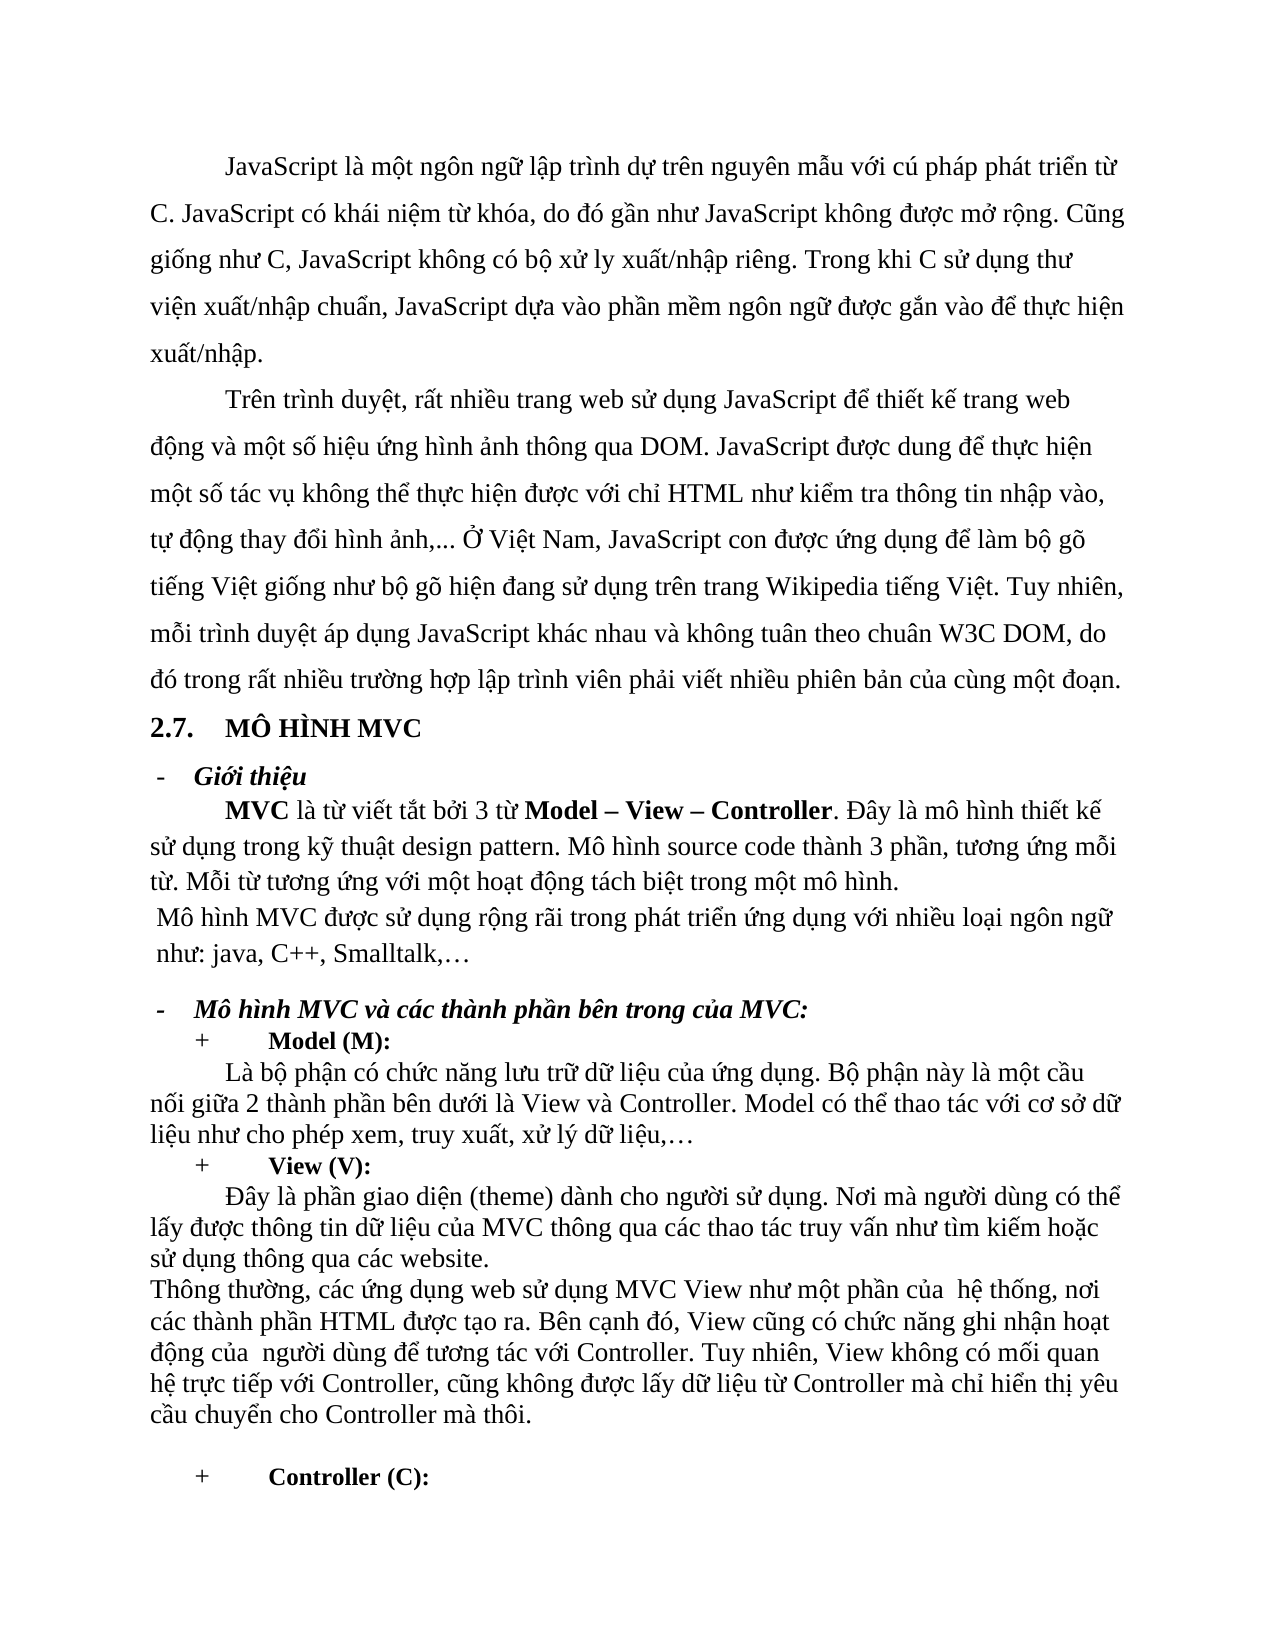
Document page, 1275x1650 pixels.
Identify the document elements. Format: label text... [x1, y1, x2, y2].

list Mô hình MVC và các thành phần bên trong của MVC: [156, 993, 1125, 1024]
list MVC là từ viết tắt bởi 3 từ Model – View – Controller. Đây là mô hình thiết kế sử dụng trong kỹ thuật design pattern. Mô hình source code thành 3 phần, tương ứng mỗi từ. Mỗi từ tương ứng với một hoạt động tách biệt trong một mô hình. [150, 794, 1125, 896]
text Là bộ phận có chức năng lưu trữ dữ liệu của ứng dụng. Bộ phận này là một cầu nối giữa 2 thành phần bên dưới là View và Controller. Model có thể thao tác với cơ sở dữ liệu như cho phép xem, truy xuất, xử lý dữ liệu,… [150, 1056, 1125, 1149]
list Mô hình MVC được sử dụng rộng rãi trong phát triển ứng dụng với nhiều loại ngôn ngữ như: java, C++, Smalltalk,… [156, 901, 1125, 968]
list Trên trình duyệt, rất nhiều trang web sử dụng JavaScript để thiết kế trang web động và một số hiệu ứng hình ảnh thông qua DOM. JavaScript được dung để thực hiện một số tác vụ không thể thực hiện được với chỉ HTML như kiểm tra thông tin nhập vào, tự động thay đổi hình ảnh,... Ở Việt Nam, JavaScript con được ứng dụng để làm bộ gõ tiếng Việt giống như bộ gõ hiện đang sử dụng trên trang Wikipedia tiếng Việt. Tuy nhiên, mỗi trình duyệt áp dụng JavaScript khác nhau và không tuân theo chuân W3C DOM, do đó trong rất nhiều trường hợp lập trình viên phải viết nhiều phiên bản của cùng một đoạn. [150, 383, 1125, 694]
list JavaScript là một ngôn ngữ lập trình dự trên nguyên mẫu với cú pháp phát triển từ C. JavaScript có khái niệm từ khóa, do đó gần như JavaScript không được mở rộng. Cũng giống như C, JavaScript không có bộ xử ly xuất/nhập riêng. Trong khi C sử dụng thư viện xuất/nhập chuẩn, JavaScript dựa vào phần mềm ngôn ngữ được gắn vào để thực hiện xuất/nhập. [150, 150, 1125, 368]
list Giới thiệu [156, 760, 1125, 791]
list Model (M): [194, 1024, 1125, 1056]
list View (V): [194, 1149, 1125, 1180]
list MÔ HÌNH MVC [150, 710, 1125, 743]
text Đây là phần giao diện (theme) dành cho người sử dụng. Nơi mà người dùng có thể lấy được thông tin dữ liệu của MVC thông qua các thao tác truy vấn như tìm kiếm hoặc sử dụng thông qua các website. [150, 1180, 1125, 1274]
list Controller (C): [194, 1461, 1125, 1492]
text Thông thường, các ứng dụng web sử dụng MVC View như một phần của hệ thống, nơi các thành phần HTML được tạo ra. Bên cạnh đó, View cũng có chức năng ghi nhận hoạt động của người dùng để tương tác với Controller. Tuy nhiên, View không có mối quan hệ trực tiếp với Controller, cũng không được lấy dữ liệu từ Controller mà chỉ hiển thị yêu cầu chuyển cho Controller mà thôi. [150, 1274, 1125, 1429]
